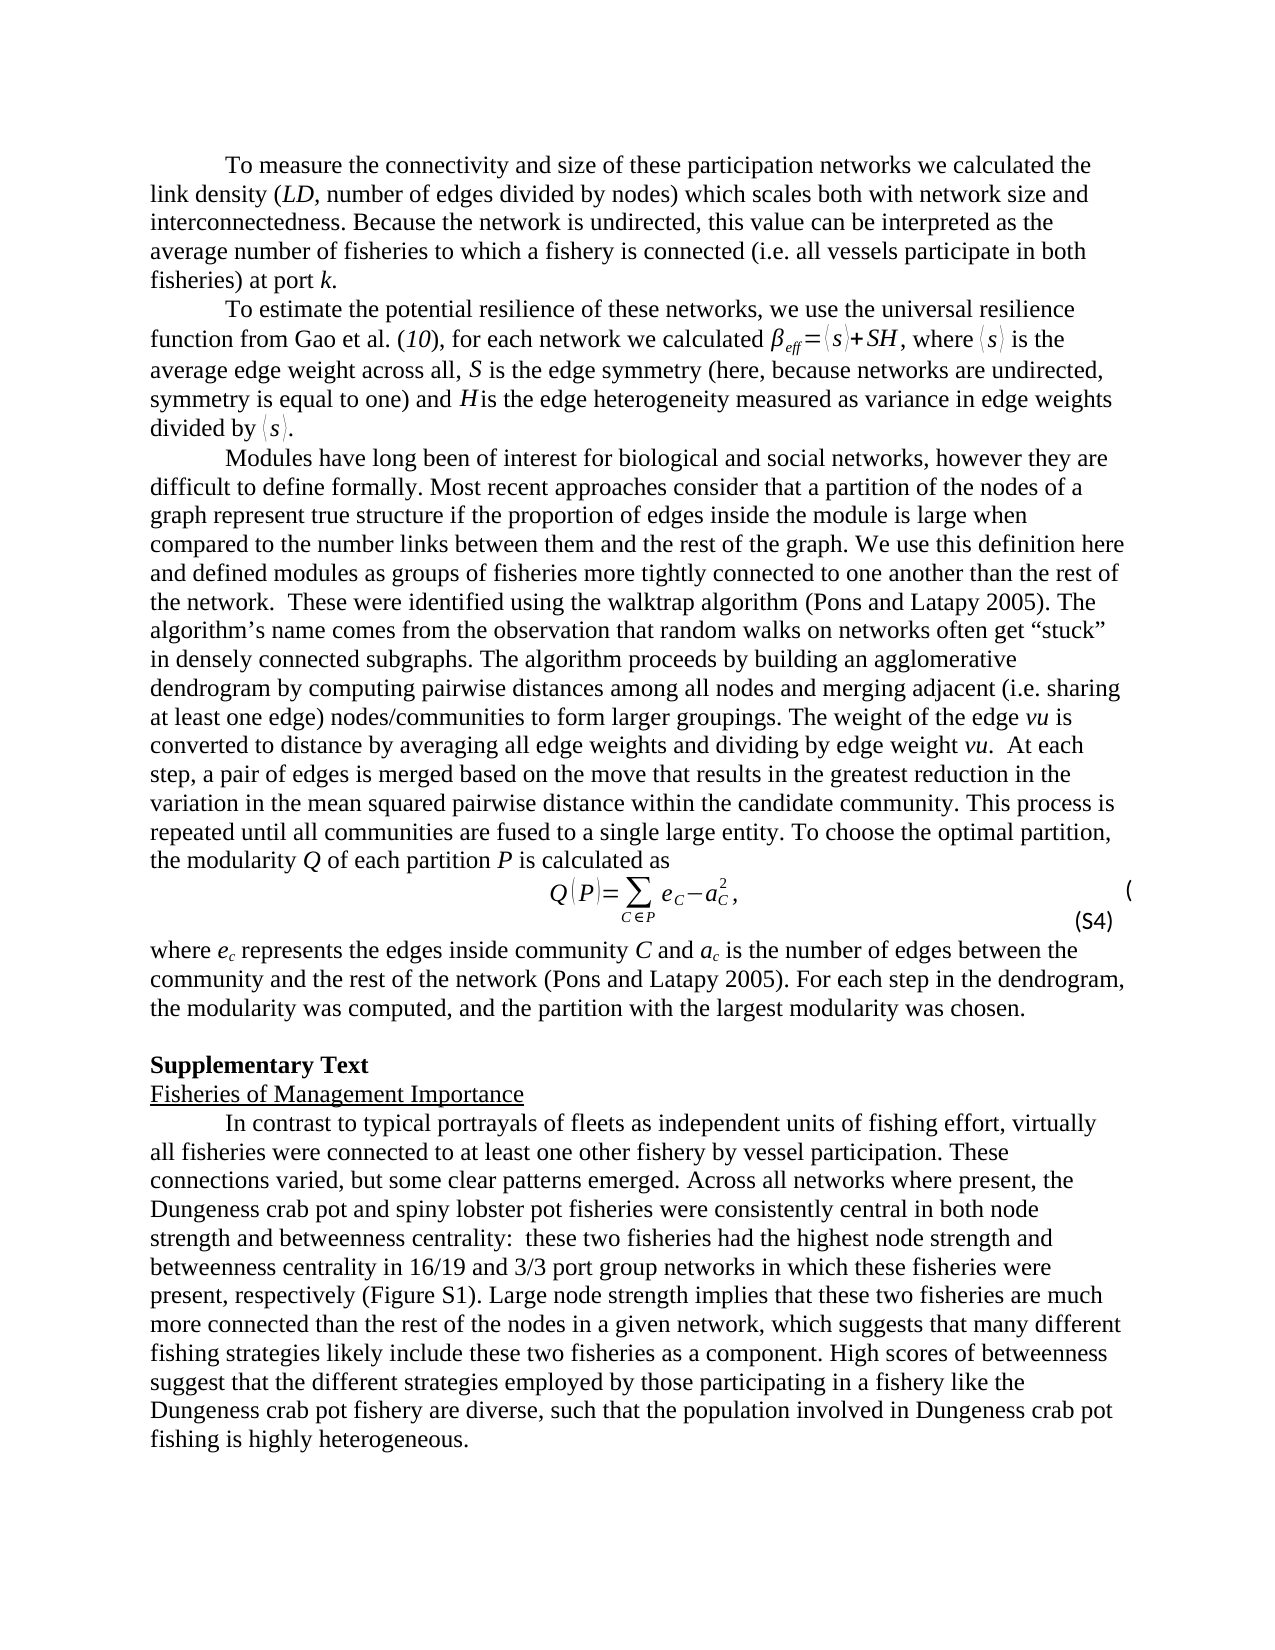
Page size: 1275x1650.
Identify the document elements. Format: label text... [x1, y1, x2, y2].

text where ec represents the edges inside community C and ac is the number of edges between the community and the rest of the network (Pons and Latapy 2005). For each step in the dendrogram, the modularity was computed, and the partition with the largest modularity was chosen. [150, 935, 1125, 1022]
table_header [150, 874, 1063, 935]
text To measure the connectivity and size of these participation networks we calculated the link density (LD, number of edges divided by nodes) which scales both with network size and interconnectedness. Because the network is undirected, this value can be interpreted as the average number of fisheries to which a fishery is connected (i.e. all vessels participate in both fisheries) at port k. [150, 150, 1125, 294]
table_header ((S4) [1063, 874, 1136, 935]
text Modules have long been of interest for biological and social networks, however they are difficult to define formally. Most recent approaches consider that a partition of the nodes of a graph represent true structure if the proportion of edges inside the module is large when compared to the number links between them and the rest of the graph. We use this definition here and defined modules as groups of fisheries more tightly connected to one another than the rest of the network. These were identified using the walktrap algorithm (Pons and Latapy 2005). The algorithm’s name comes from the observation that random walks on networks often get “stuck” in densely connected subgraphs. The algorithm proceeds by building an agglomerative dendrogram by computing pairwise distances among all nodes and merging adjacent (i.e. sharing at least one edge) nodes/communities to form larger groupings. The weight of the edge vu is converted to distance by averaging all edge weights and dividing by edge weight vu. At each step, a pair of edges is merged based on the move that results in the greatest reduction in the variation in the mean squared pairwise distance within the candidate community. This process is repeated until all communities are fused to a single large entity. To choose the optimal partition, the modularity Q of each partition P is calculated as [150, 443, 1125, 874]
text Fisheries of Management Importance [150, 1079, 1125, 1108]
text In contrast to typical portrayals of fleets as independent units of fishing effort, virtually all fisheries were connected to at least one other fishery by vessel participation. These connections varied, but some clear patterns emerged. Across all networks where present, the Dungeness crab pot and spiny lobster pot fisheries were consistently central in both node strength and betweenness centrality: these two fisheries had the highest node strength and betweenness centrality in 16/19 and 3/3 port group networks in which these fisheries were present, respectively (Figure S1). Large node strength implies that these two fisheries are much more connected than the rest of the nodes in a given network, which suggests that many different fishing strategies likely include these two fisheries as a component. High scores of betweenness suggest that the different strategies employed by those participating in a fishery like the Dungeness crab pot fishery are diverse, such that the population involved in Dungeness crab pot fishing is highly heterogeneous. [150, 1108, 1125, 1453]
text Supplementary Text [150, 1050, 1125, 1079]
text To estimate the potential resilience of these networks, we use the universal resilience function from Gao et al. (10), for each network we calculated , where is the average edge weight across all, is the edge symmetry (here, because networks are undirected, symmetry is equal to one) and is the edge heterogeneity measured as variance in edge weights divided by . [150, 294, 1125, 443]
